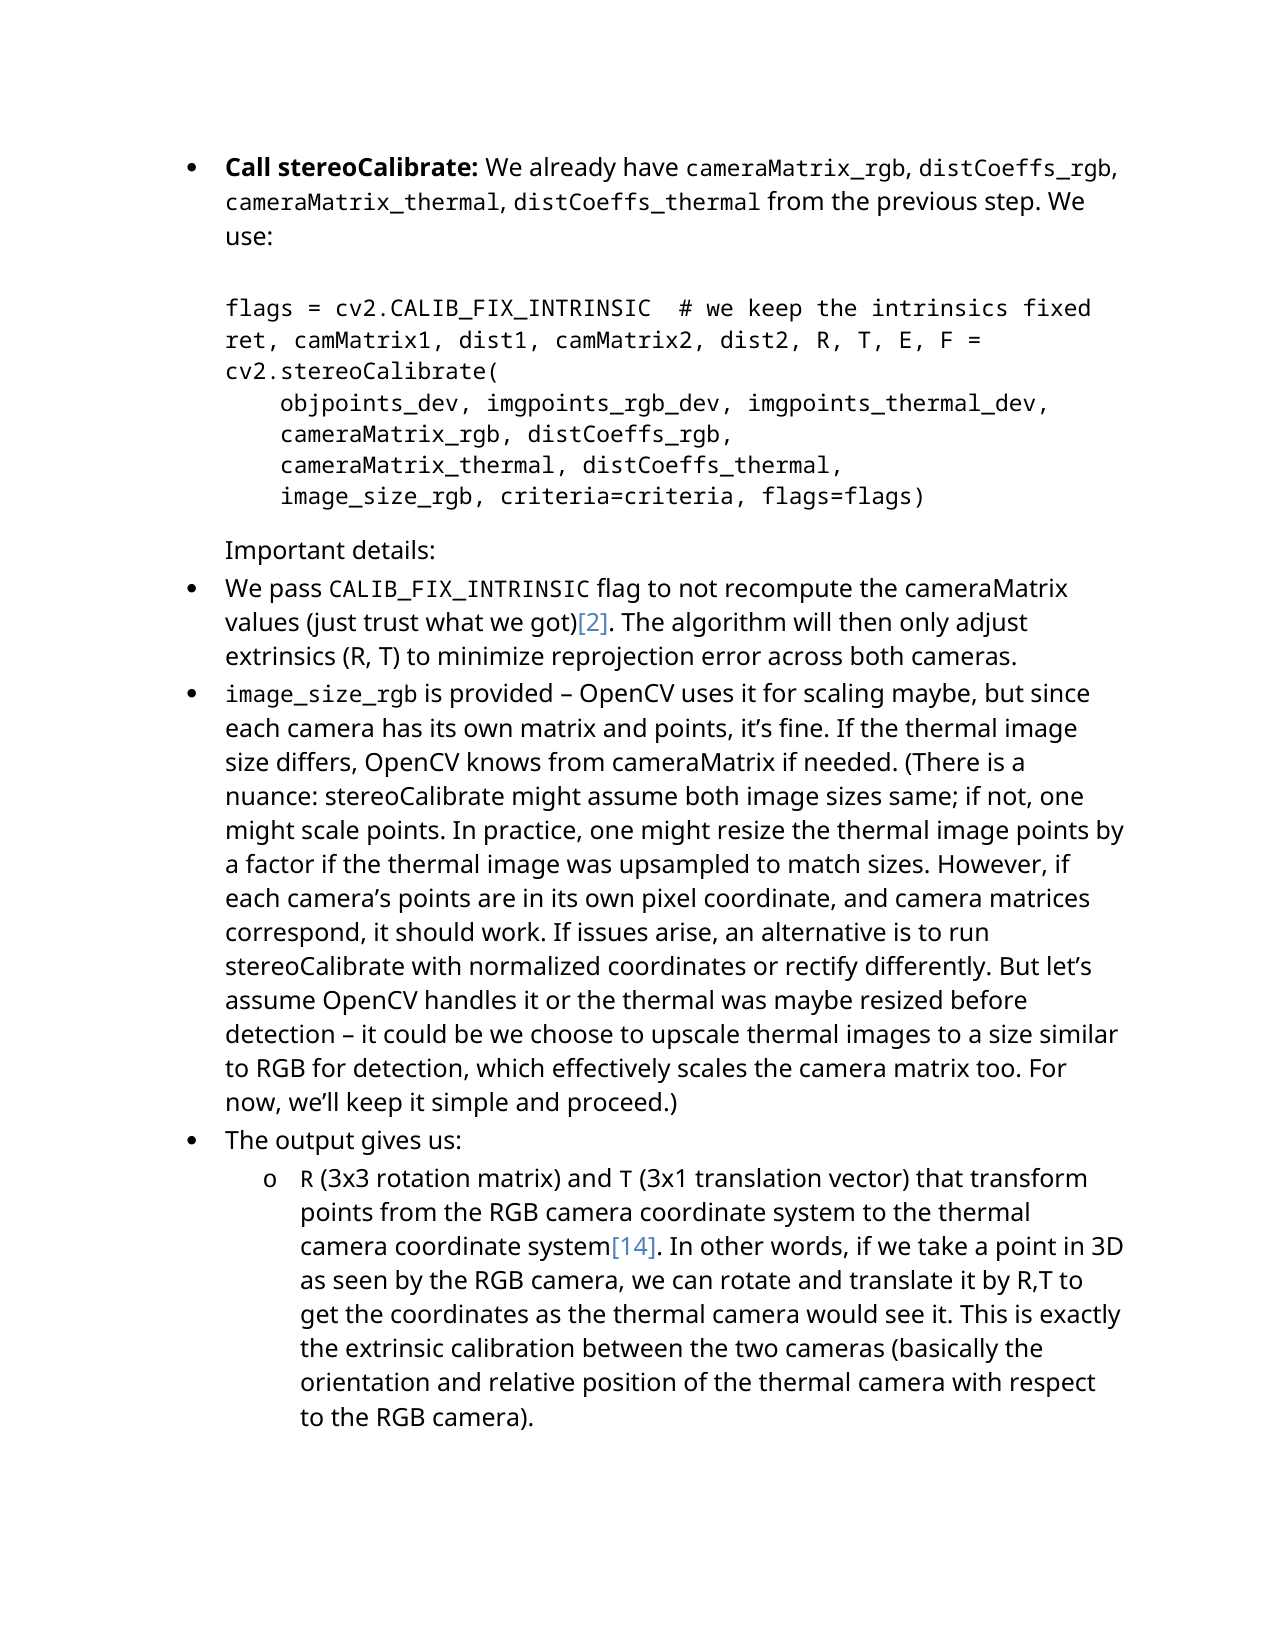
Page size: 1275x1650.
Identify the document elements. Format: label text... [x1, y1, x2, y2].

list image_size_rgb is provided – OpenCV uses it for scaling maybe, but since each camera has its own matrix and points, it’s fine. If the thermal image size differs, OpenCV knows from cameraMatrix if needed. (There is a nuance: stereoCalibrate might assume both image sizes same; if not, one might scale points. In practice, one might resize the thermal image points by a factor if the thermal image was upsampled to match sizes. However, if each camera’s points are in its own pixel coordinate, and camera matrices correspond, it should work. If issues arise, an alternative is to run stereoCalibrate with normalized coordinates or rectify differently. But let’s assume OpenCV handles it or the thermal was maybe resized before detection – it could be we choose to upscale thermal images to a size similar to RGB for detection, which effectively scales the camera matrix too. For now, we’ll keep it simple and proceed.) [187, 676, 1125, 1119]
list We pass CALIB_FIX_INTRINSIC flag to not recompute the cameraMatrix values (just trust what we got)[2]. The algorithm will then only adjust extrinsics (R, T) to minimize reprojection error across both cameras. [187, 570, 1125, 672]
list flags = cv2.CALIB_FIX_INTRINSIC # we keep the intrinsics fixed ret, camMatrix1, dist1, camMatrix2, dist2, R, T, E, F = cv2.stereoCalibrate( objpoints_dev, imgpoints_rgb_dev, imgpoints_thermal_dev, cameraMatrix_rgb, distCoeffs_rgb, cameraMatrix_thermal, distCoeffs_thermal, image_size_rgb, criteria=criteria, flags=flags) [187, 290, 1125, 512]
list Call stereoCalibrate: We already have cameraMatrix_rgb, distCoeffs_rgb, cameraMatrix_thermal, distCoeffs_thermal from the previous step. We use: [187, 150, 1125, 286]
list R (3x3 rotation matrix) and T (3x1 translation vector) that transform points from the RGB camera coordinate system to the thermal camera coordinate system[14]. In other words, if we take a point in 3D as seen by the RGB camera, we can rotate and translate it by R,T to get the coordinates as the thermal camera would see it. This is exactly the extrinsic calibration between the two cameras (basically the orientation and relative position of the thermal camera with respect to the RGB camera). [262, 1161, 1125, 1433]
list The output gives us: [187, 1123, 1125, 1157]
list Important details: [187, 532, 1125, 566]
